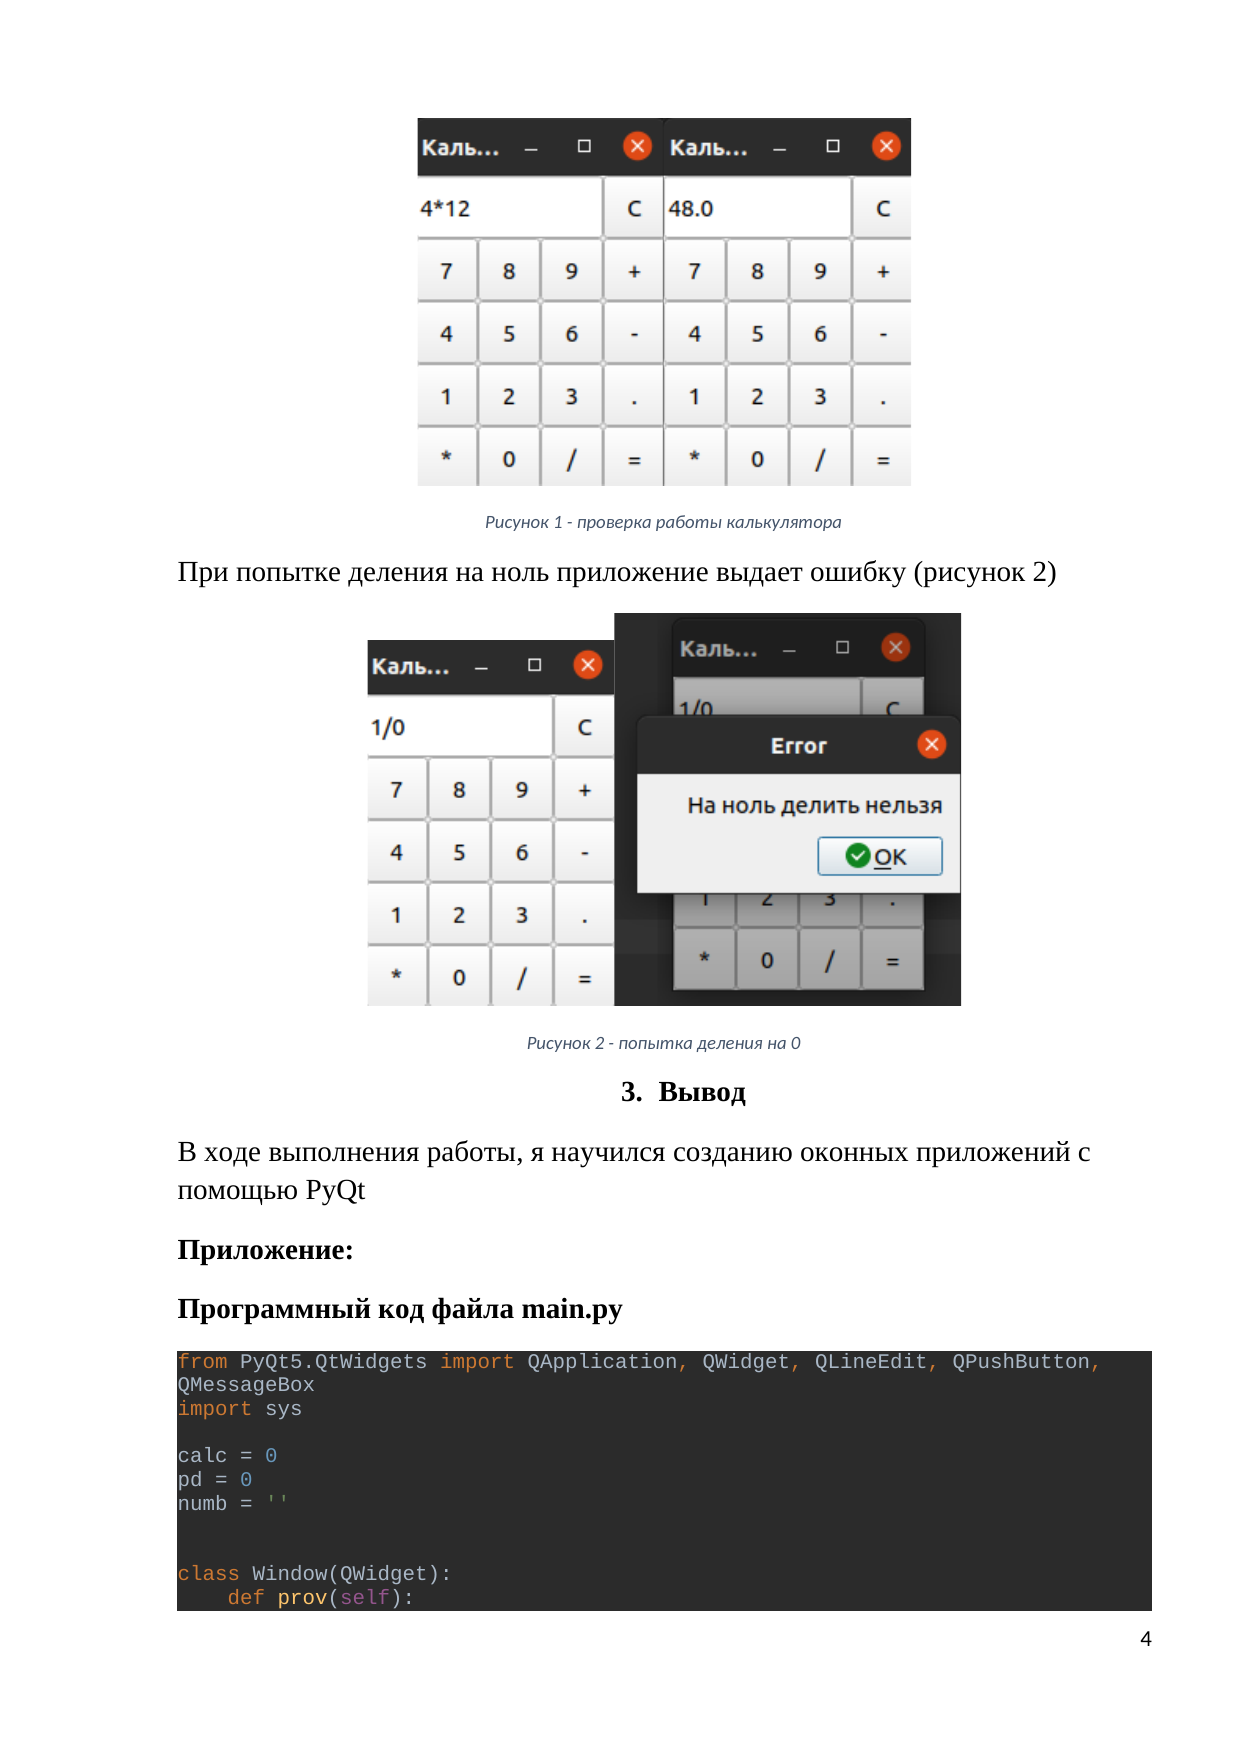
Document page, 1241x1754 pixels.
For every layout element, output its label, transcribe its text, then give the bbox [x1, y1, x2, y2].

text Рисунок 1 - проверка работы калькулятора [177, 510, 1152, 533]
text Приложение: [177, 1232, 1152, 1265]
list Вывод [215, 1074, 1152, 1108]
text В ходе выполнения работы, я научился созданию оконных приложений с помощью PyQt [177, 1134, 1152, 1206]
picture [367, 613, 962, 1006]
picture [417, 118, 912, 486]
text Рисунок 2 - попытка деления на 0 [177, 1031, 1152, 1054]
text Программный код файла main.py [177, 1291, 1152, 1325]
text При попытке деления на ноль приложение выдает ошибку (рисунок 2) [177, 554, 1152, 588]
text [177, 1351, 1152, 1611]
